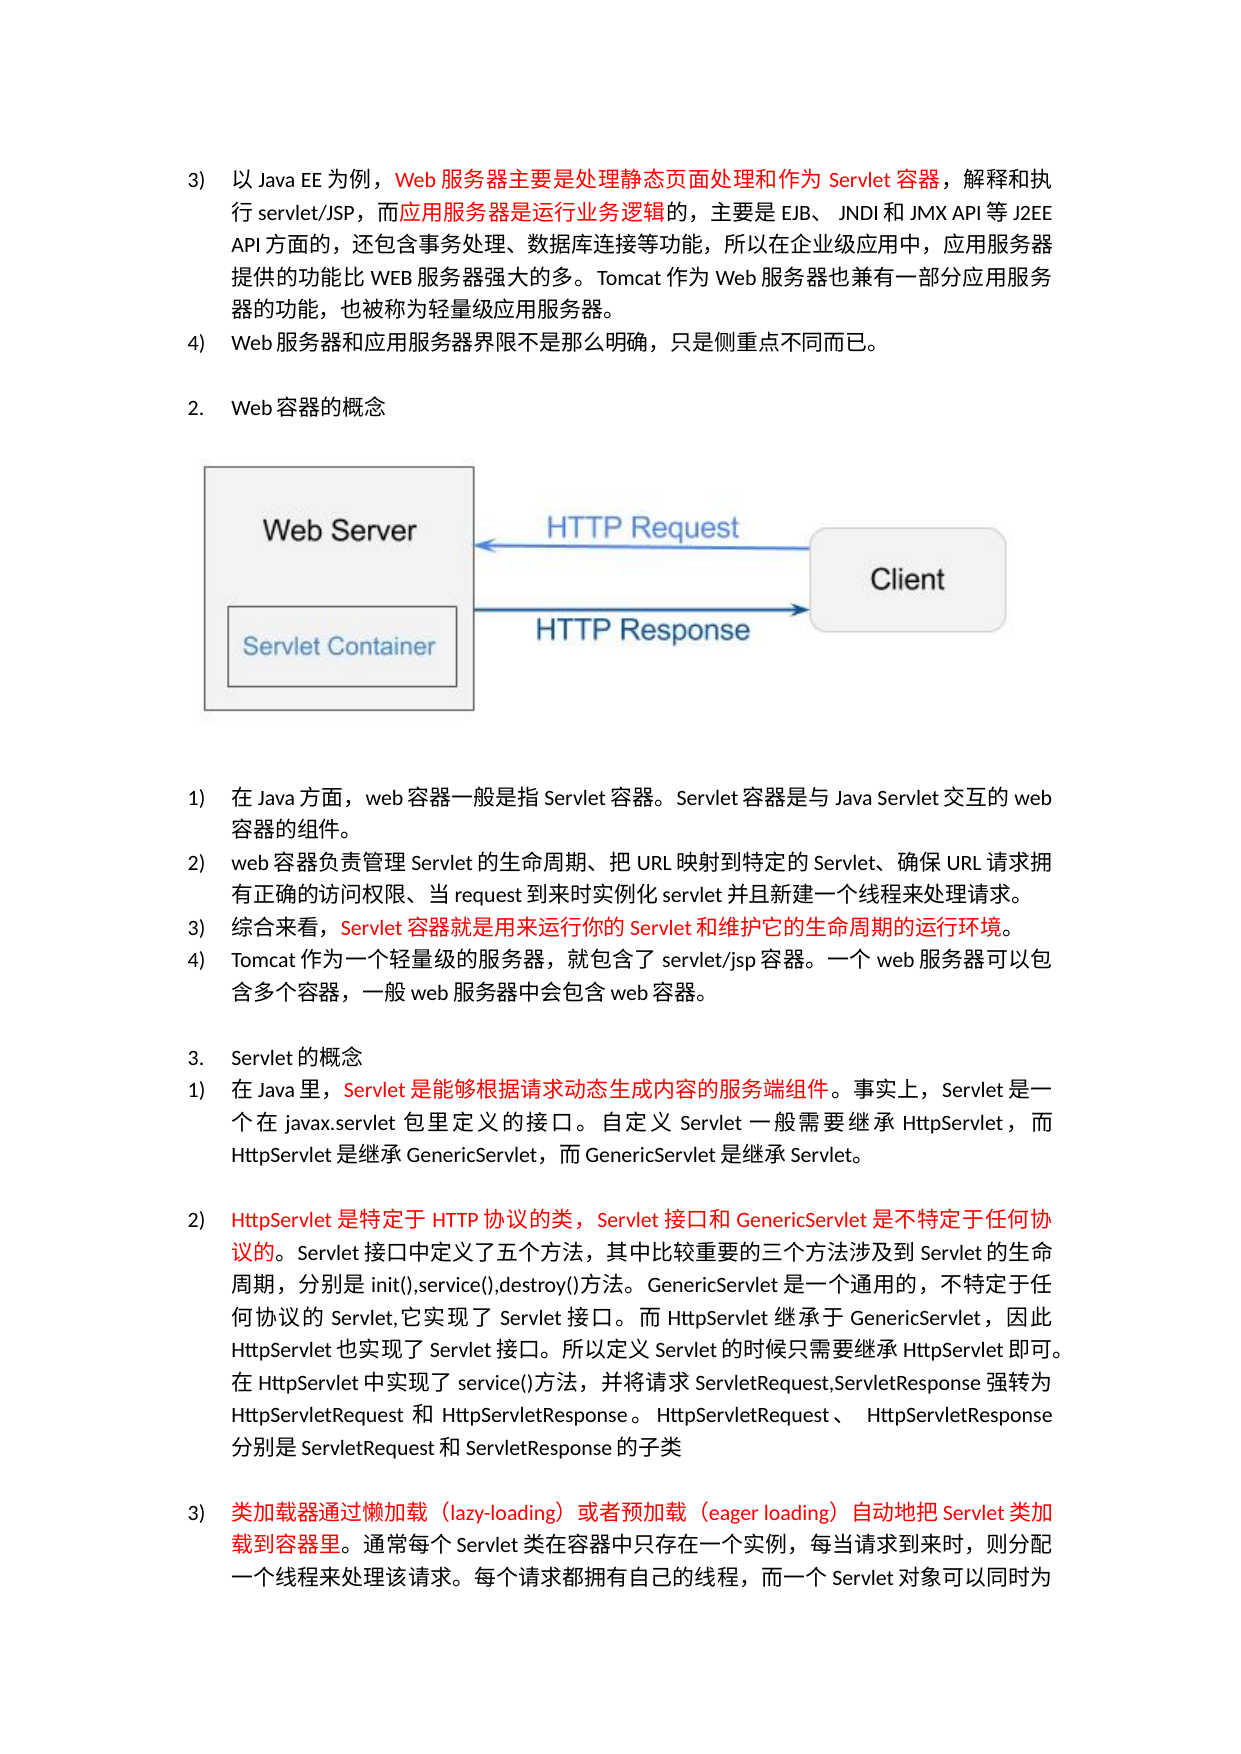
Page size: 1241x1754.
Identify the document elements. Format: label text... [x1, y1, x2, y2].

list 以Java EE为例，Web服务器主要是处理静态页面处理和作为 Servlet容器，解释和执行servlet/JSP，而应用服务器是运行业务逻辑的，主要是EJB、 JNDI和JMX API等J2EE API方面的，还包含事务处理、数据库连接等功能，所以在企业级应用中，应用服务器提供的功能比WEB服务器强大的多。Tomcat作为Web服务器也兼有一部分应用服务器的功能，也被称为轻量级应用服务器。 [187, 162, 1053, 324]
list Servlet的概念 [187, 1039, 1053, 1072]
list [187, 1494, 1053, 1592]
list web容器负责管理Servlet的生命周期、把URL映射到特定的Servlet、确保URL请求拥有正确的访问权限、当request到来时实例化servlet并且新建一个线程来处理请求。 [187, 844, 1053, 909]
list Web服务器和应用服务器界限不是那么明确，只是侧重点不同而已。 [187, 324, 1053, 357]
list 综合来看，Servlet容器就是用来运行你的Servlet和维护它的生命周期的运行环境。 [187, 909, 1053, 942]
list 在Java方面，web容器一般是指Servlet容器。Servlet容器是与Java Servlet交互的web容器的组件。 [187, 779, 1053, 844]
picture [187, 422, 1024, 752]
list 在Java里，Servlet是能够根据请求动态生成内容的服务端组件。事实上，Servlet是一个在javax.servlet包里定义的接口。自定义Servlet一般需要继承HttpServlet，而HttpServlet是继承GenericServlet，而GenericServlet是继承Servlet。 [187, 1072, 1053, 1169]
list HttpServlet是特定于HTTP协议的类，Servlet接口和GenericServlet是不特定于任何协议的。Servlet接口中定义了五个方法，其中比较重要的三个方法涉及到Servlet的生命周期，分别是init(),service(),destroy()方法。GenericServlet是一个通用的，不特定于任何协议的Servlet,它实现了Servlet接口。而HttpServlet继承于GenericServlet，因此HttpServlet也实现了Servlet接口。所以定义Servlet的时候只需要继承HttpServlet即可。在HttpServlet中实现了service()方法，并将请求ServletRequest,ServletResponse强转为HttpServletRequest和HttpServletResponse。HttpServletRequest、 HttpServletResponse分别是ServletRequest和ServletResponse的子类 [187, 1202, 1053, 1462]
list Web容器的概念 [187, 389, 1053, 422]
list Tomcat作为一个轻量级的服务器，就包含了servlet/jsp容器。一个web服务器可以包含多个容器，一般web服务器中会包含web容器。 [187, 942, 1053, 1007]
